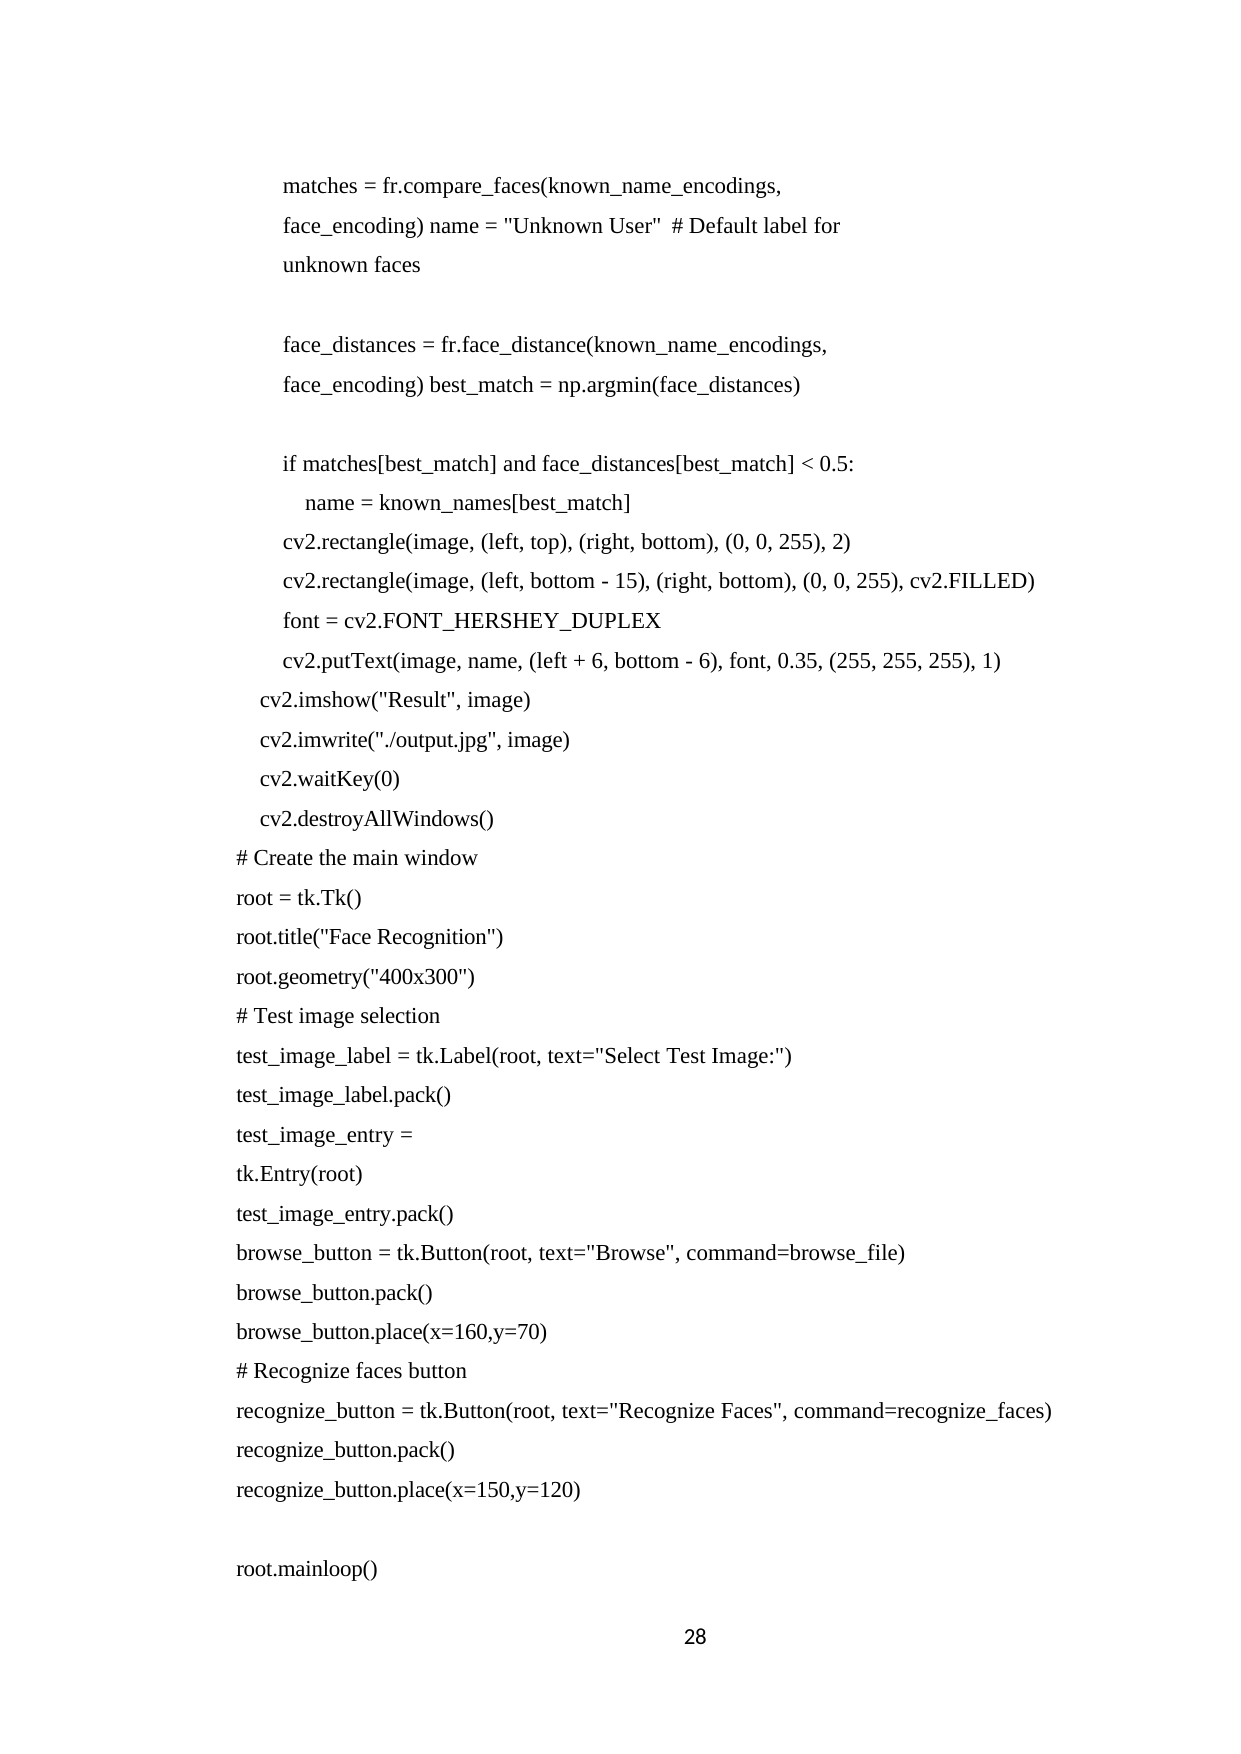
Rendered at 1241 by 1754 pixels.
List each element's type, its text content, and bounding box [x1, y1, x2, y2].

text test_image_label = tk.Label(root, text="Select Test Image:") test_image_label.pack() [236, 1042, 926, 1107]
text browse_button = tk.Button(root, text="Browse", command=browse_file) browse_button.pack() [236, 1239, 926, 1305]
text cv2.rectangle(image, (left, top), (right, bottom), (0, 0, 255), 2) [283, 528, 1198, 555]
text recognize_button = tk.Button(root, text="Recognize Faces", command=recognize_faces) recognize_button.pack() [236, 1397, 1198, 1463]
text # Test image selection [236, 1002, 1198, 1029]
text recognize_button.place(x=150,y=120) root.mainloop() [236, 1476, 719, 1581]
text if matches[best_match] and face_distances[best_match] < 0.5: name = known_names[best_match] [282, 449, 896, 515]
text root.title("Face Recognition") root.geometry("400x300") [236, 923, 719, 989]
text # Create the main window root = tk.Tk() [236, 844, 501, 910]
text face_distances = fr.face_distance(known_name_encodings, face_encoding) best_match = np.argmin(face_distances) [283, 331, 972, 397]
text cv2.rectangle(image, (left, bottom - 15), (right, bottom), (0, 0, 255), cv2.FILLED) font = cv2.FONT_HERSHEY_DUPLEX [283, 567, 1062, 634]
text browse_button.place(x=160,y=70) # Recognize faces button [236, 1318, 556, 1384]
text cv2.putText(image, name, (left + 6, bottom - 6), font, 0.35, (255, 255, 255), 1) cv2.imshow("Result", image) [259, 647, 1127, 713]
text cv2.imwrite("./output.jpg", image) cv2.waitKey(0) cv2.destroyAllWindows() [259, 726, 586, 831]
text matches = fr.compare_faces(known_name_encodings, face_encoding) name = "Unknown User" # Default label for unknown faces [283, 172, 926, 277]
text test_image_entry = tk.Entry(root) test_image_entry.pack() [236, 1121, 544, 1226]
